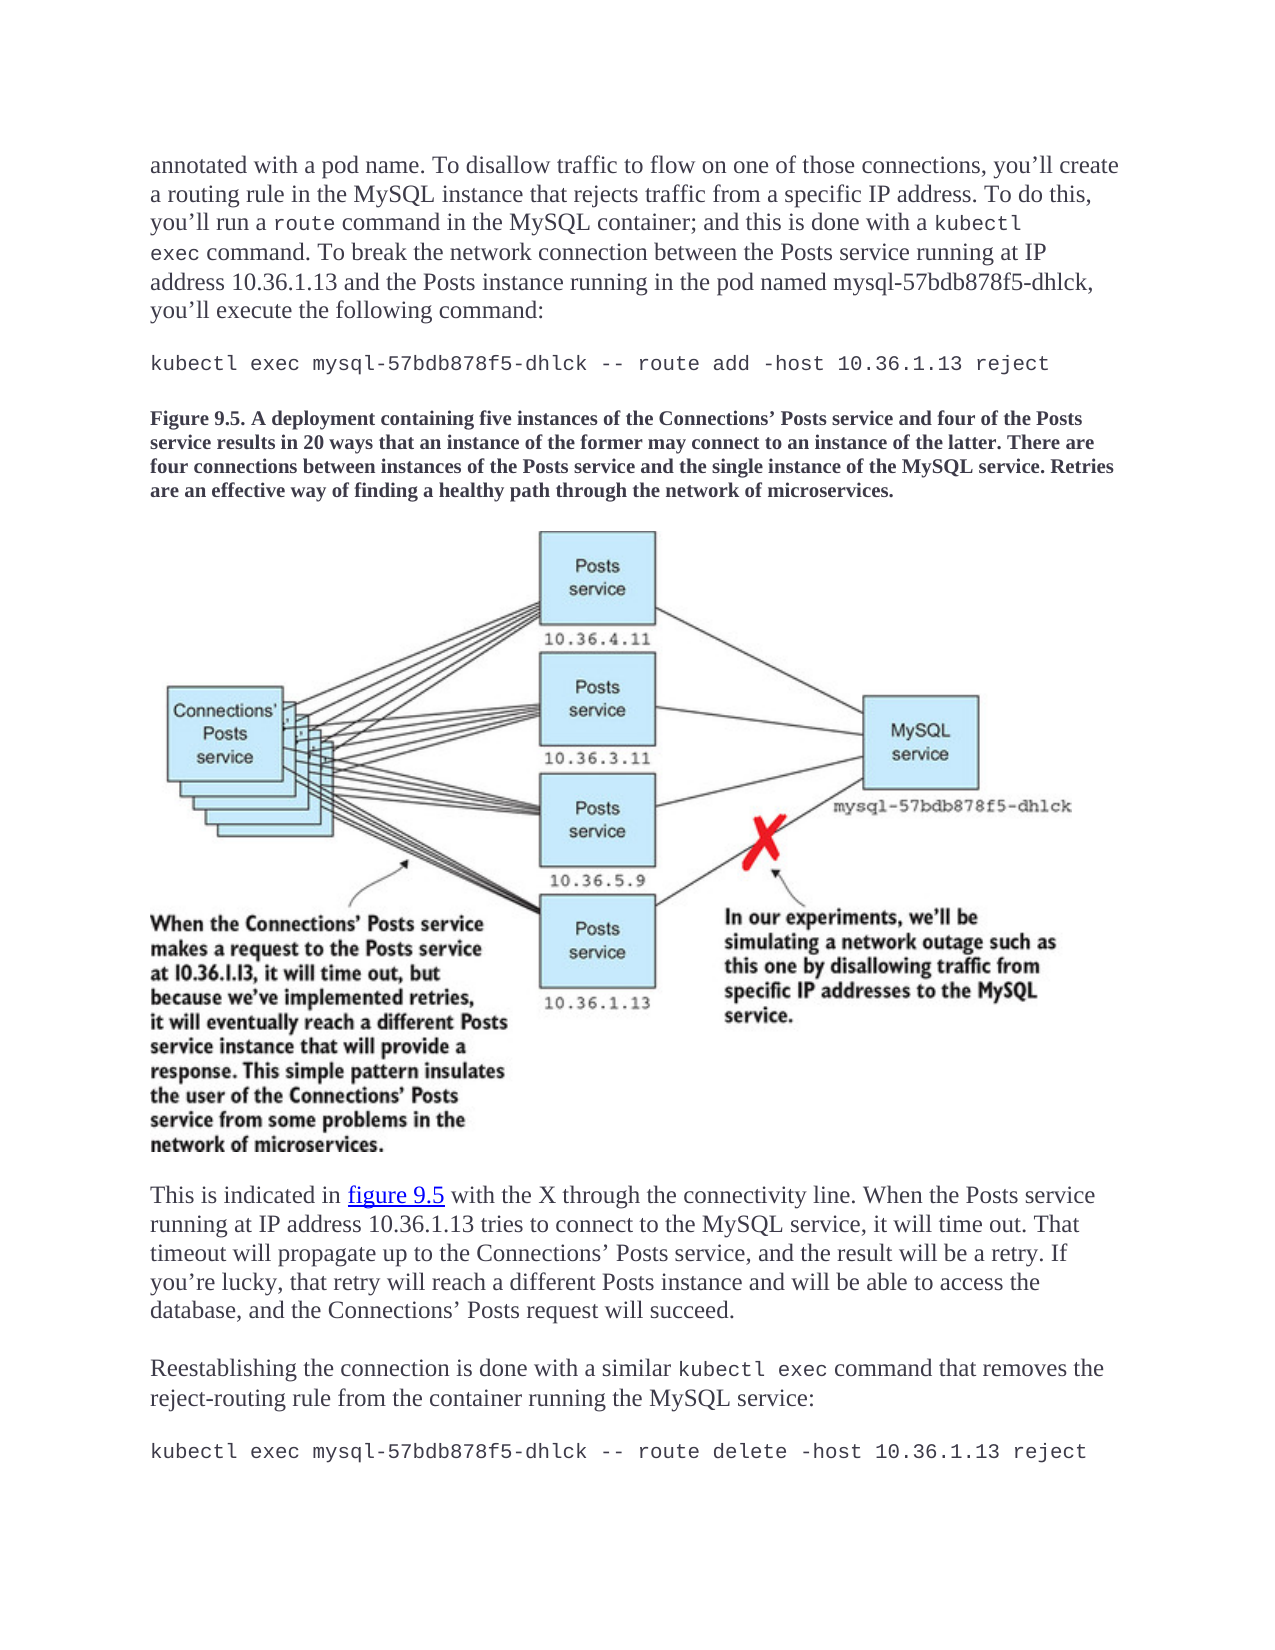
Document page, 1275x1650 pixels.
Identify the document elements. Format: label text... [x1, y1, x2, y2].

text Reestablishing the connection is done with a similar kubectl exec command that removes the reject-routing rule from the container running the MySQL service: [150, 1353, 1125, 1412]
text Figure 9.5. A deployment containing five instances of the Connections’ Posts service and four of the Posts service results in 20 ways that an instance of the former may connect to an instance of the latter. There are four connections between instances of the Posts service and the single instance of the MySQL service. Retries are an effective way of finding a healthy path through the network of microservices. [150, 406, 1125, 502]
picture [150, 531, 1072, 1152]
text kubectl exec mysql-57bdb878f5-dhlck -- route add -host 10.36.1.13 reject [150, 353, 1125, 377]
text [150, 150, 1125, 324]
text kubectl exec mysql-57bdb878f5-dhlck -- route delete -host 10.36.1.13 reject [150, 1441, 1125, 1464]
text This is indicated in figure 9.5 with the X through the connectivity line. When the Posts service running at IP address 10.36.1.13 tries to connect to the MySQL service, it will time out. That timeout will propagate up to the Connections’ Posts service, and the result will be a retry. If you’re lucky, that retry will reach a different Posts instance and will be able to access the database, and the Connections’ Posts request will succeed. [150, 1180, 1125, 1324]
